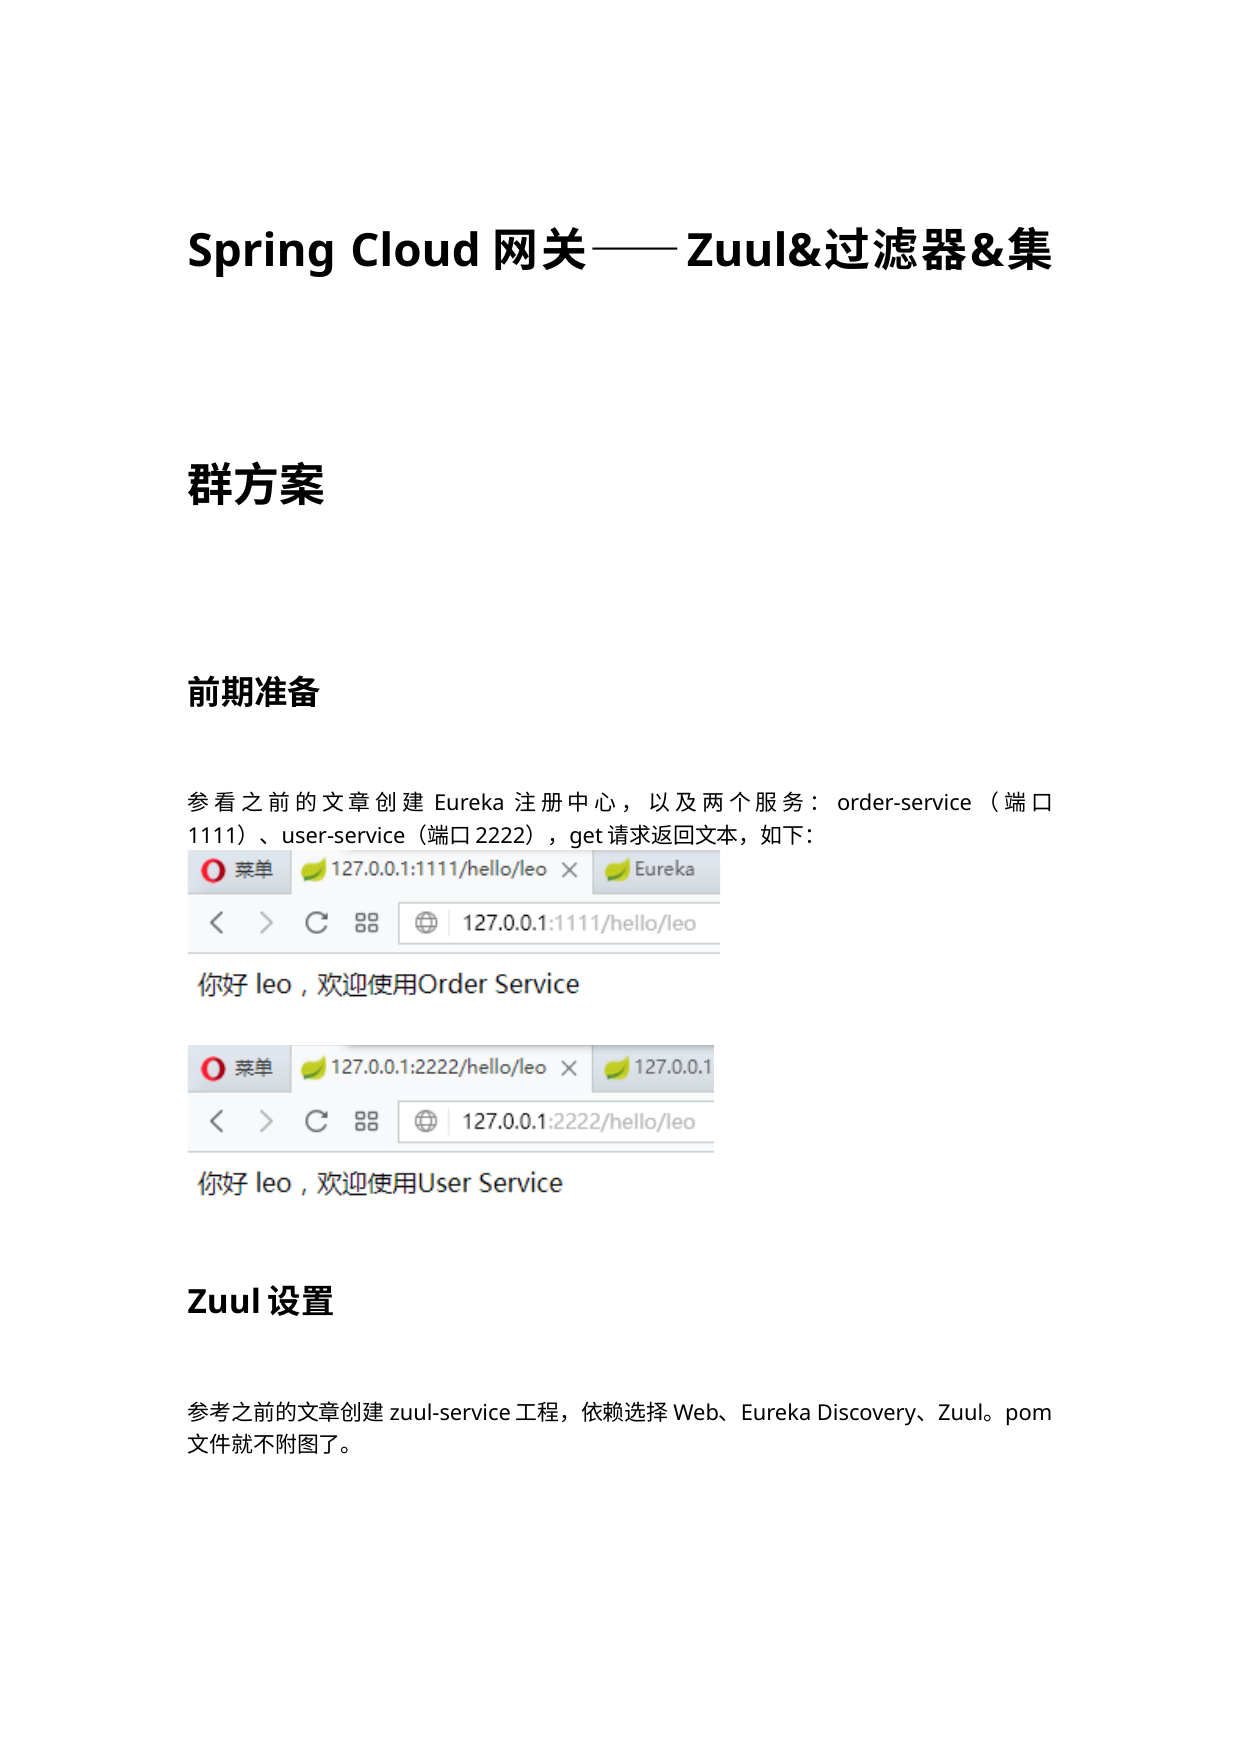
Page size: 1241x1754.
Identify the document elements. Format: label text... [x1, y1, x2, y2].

subtitle 前期准备 [187, 658, 1053, 723]
picture [187, 1045, 714, 1216]
subtitle Spring Cloud网关——Zuul&过滤器&集群方案 [187, 197, 1053, 530]
text 参考之前的文章创建zuul-service工程，依赖选择Web、Eureka Discovery、Zuul。pom文件就不附图了。 [187, 1394, 1053, 1459]
subtitle Zuul设置 [187, 1267, 1053, 1332]
text 参看之前的文章创建Eureka注册中心，以及两个服务：order-service（端口1111）、user-service（端口2222），get请求返回文本，如下： [187, 785, 1053, 850]
picture [187, 850, 721, 1028]
